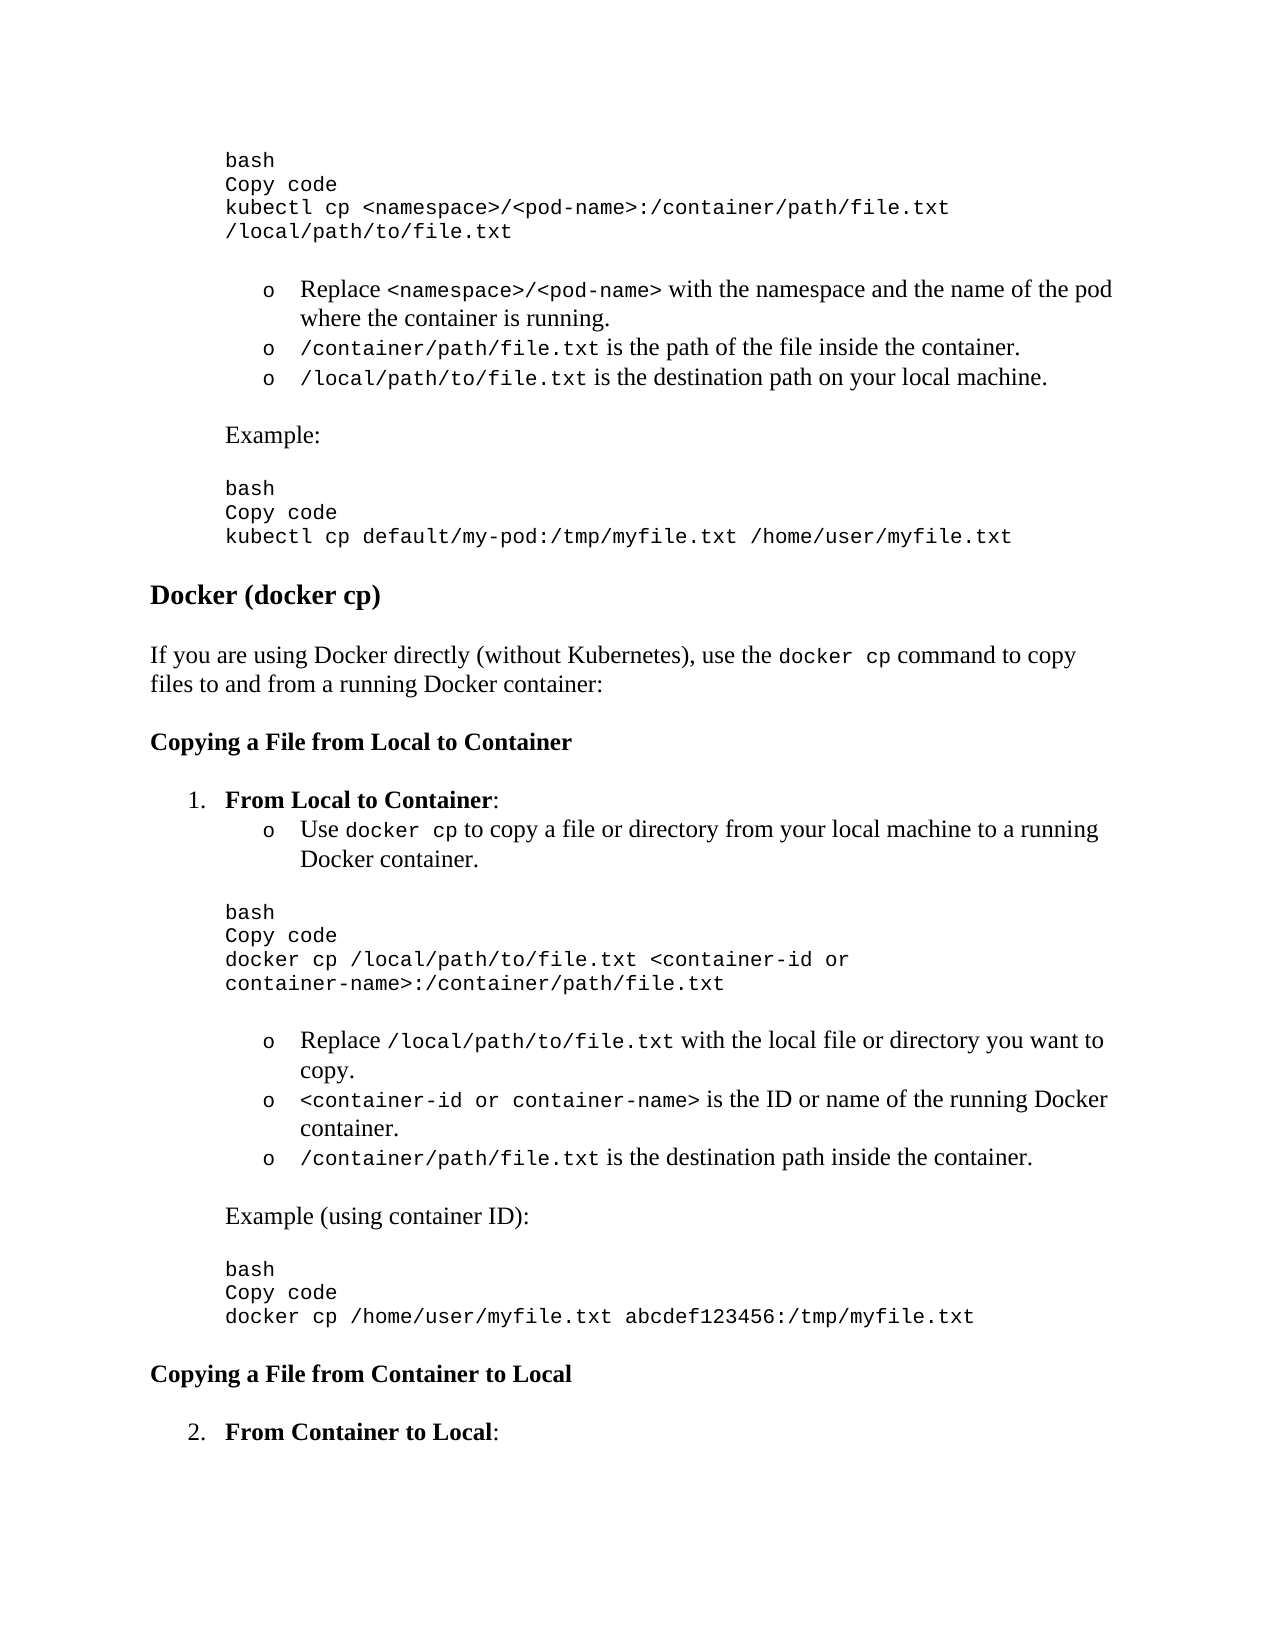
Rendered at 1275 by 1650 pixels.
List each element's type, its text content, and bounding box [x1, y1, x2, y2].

list From Local to Container: [187, 785, 1125, 814]
list Replace <namespace>/<pod-name> with the namespace and the name of the pod where the container is running. [262, 274, 1125, 332]
text Example (using container ID): [225, 1201, 1125, 1229]
text kubectl cp default/my-pod:/tmp/myfile.txt /home/user/myfile.txt [225, 526, 1125, 549]
list /local/path/to/file.txt is the destination path on your local machine. [262, 362, 1125, 391]
list From Container to Local: [187, 1417, 1125, 1446]
list Use docker cp to copy a file or directory from your local machine to a running Docker container. [262, 814, 1125, 872]
text Copy code [225, 1282, 1125, 1306]
text docker cp /local/path/to/file.txt <container-id or container-name>:/container/path/file.txt [225, 949, 1125, 996]
text Docker (docker cp) [150, 578, 1125, 611]
text Copying a File from Local to Container [150, 727, 1125, 756]
text bash [225, 150, 1125, 174]
list <container-id or container-name> is the ID or name of the running Docker container. [262, 1084, 1125, 1142]
list Replace /local/path/to/file.txt with the local file or directory you want to copy. [262, 1025, 1125, 1084]
text If you are using Docker directly (without Kubernetes), use the docker cp command to copy files to and from a running Docker container: [150, 640, 1125, 698]
list /container/path/file.txt is the destination path inside the container. [262, 1142, 1125, 1172]
text Copy code [225, 502, 1125, 526]
text kubectl cp <namespace>/<pod-name>:/container/path/file.txt /local/path/to/file.txt [225, 197, 1125, 244]
text Example: [225, 420, 1125, 449]
text bash [225, 1259, 1125, 1282]
text Copy code [225, 925, 1125, 949]
text bash [225, 478, 1125, 502]
text Copy code [225, 174, 1125, 197]
list /container/path/file.txt is the path of the file inside the container. [262, 332, 1125, 362]
text Copying a File from Container to Local [150, 1359, 1125, 1388]
text bash [225, 902, 1125, 925]
text docker cp /home/user/myfile.txt abcdef123456:/tmp/myfile.txt [225, 1306, 1125, 1330]
